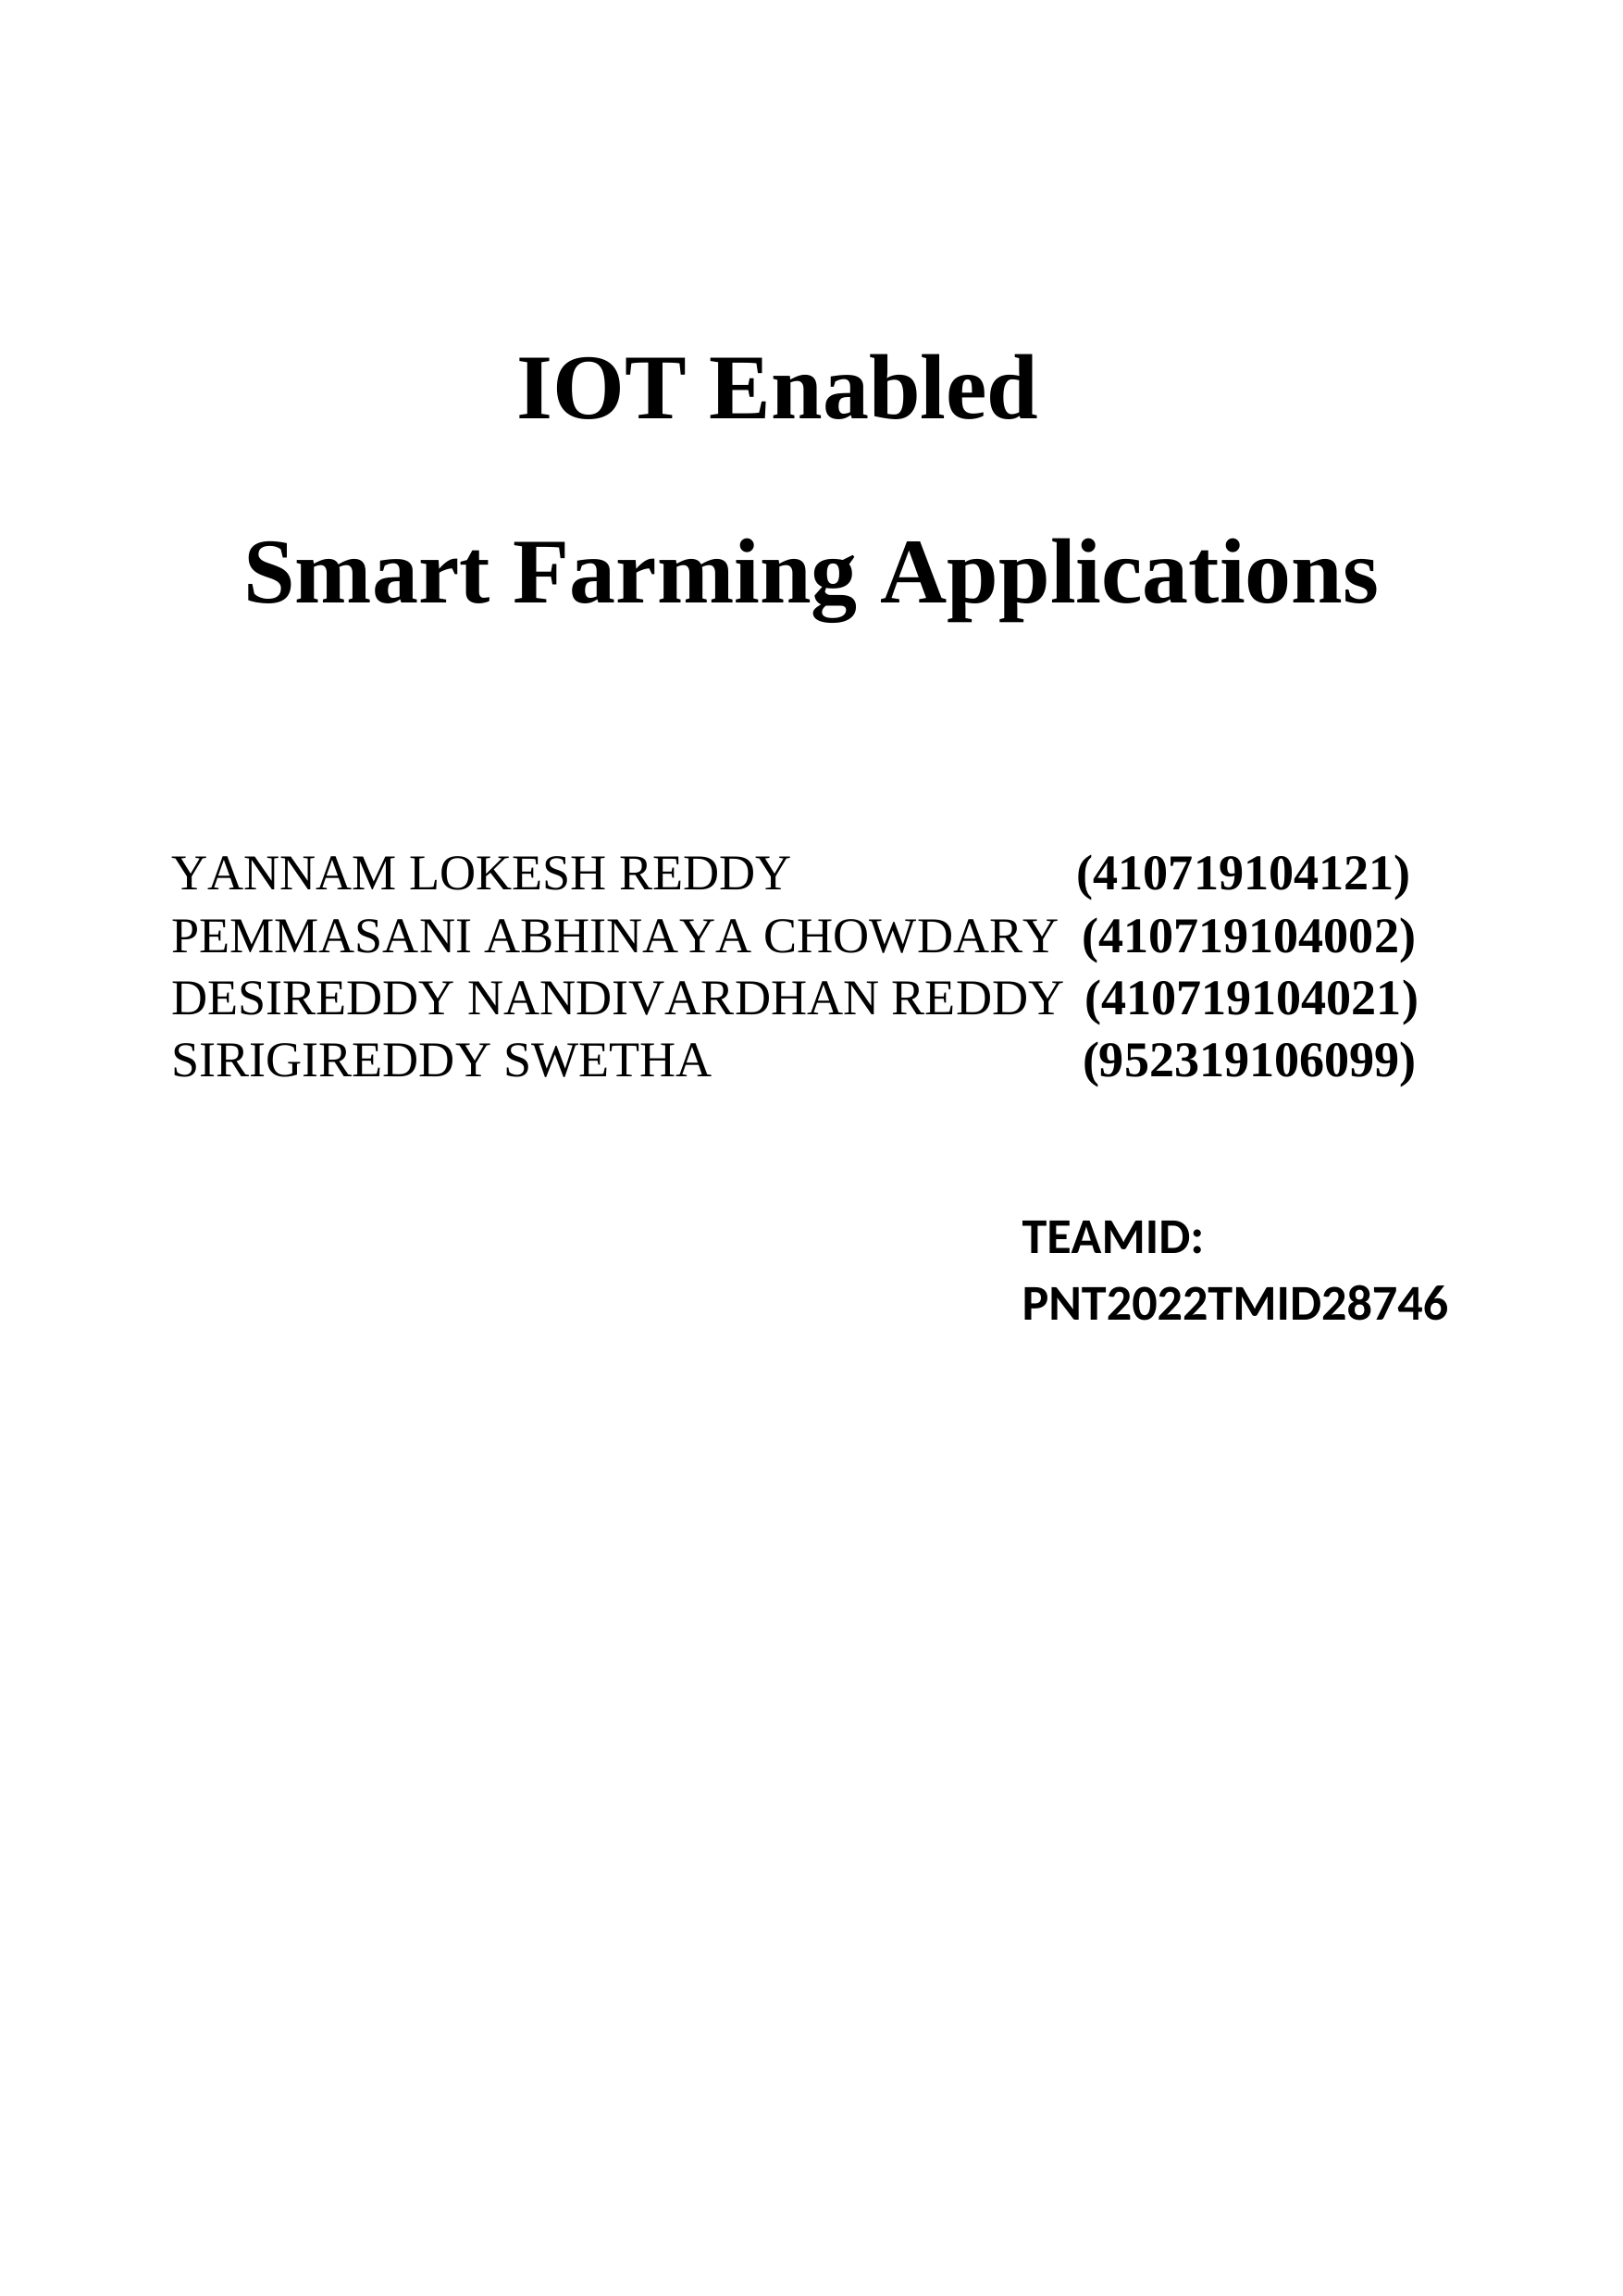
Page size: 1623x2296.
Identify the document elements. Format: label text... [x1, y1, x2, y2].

text SIRIGIREDDY SWETHA (952319106099) [171, 1030, 1450, 1088]
text YANNAM LOKESH REDDY (410719104121) [171, 843, 1450, 900]
text IOT Enabled [169, 332, 1450, 439]
text Smart Farming Applications [243, 516, 1450, 623]
text TEAMID: [1022, 1205, 1450, 1266]
text DESIREDDY NANDIVARDHAN REDDY (410719104021) [171, 968, 1450, 1025]
text PNT2022TMID28746 [1022, 1271, 1450, 1333]
text PEMMASANI ABHINAYA CHOWDARY (410719104002) [171, 906, 1450, 963]
